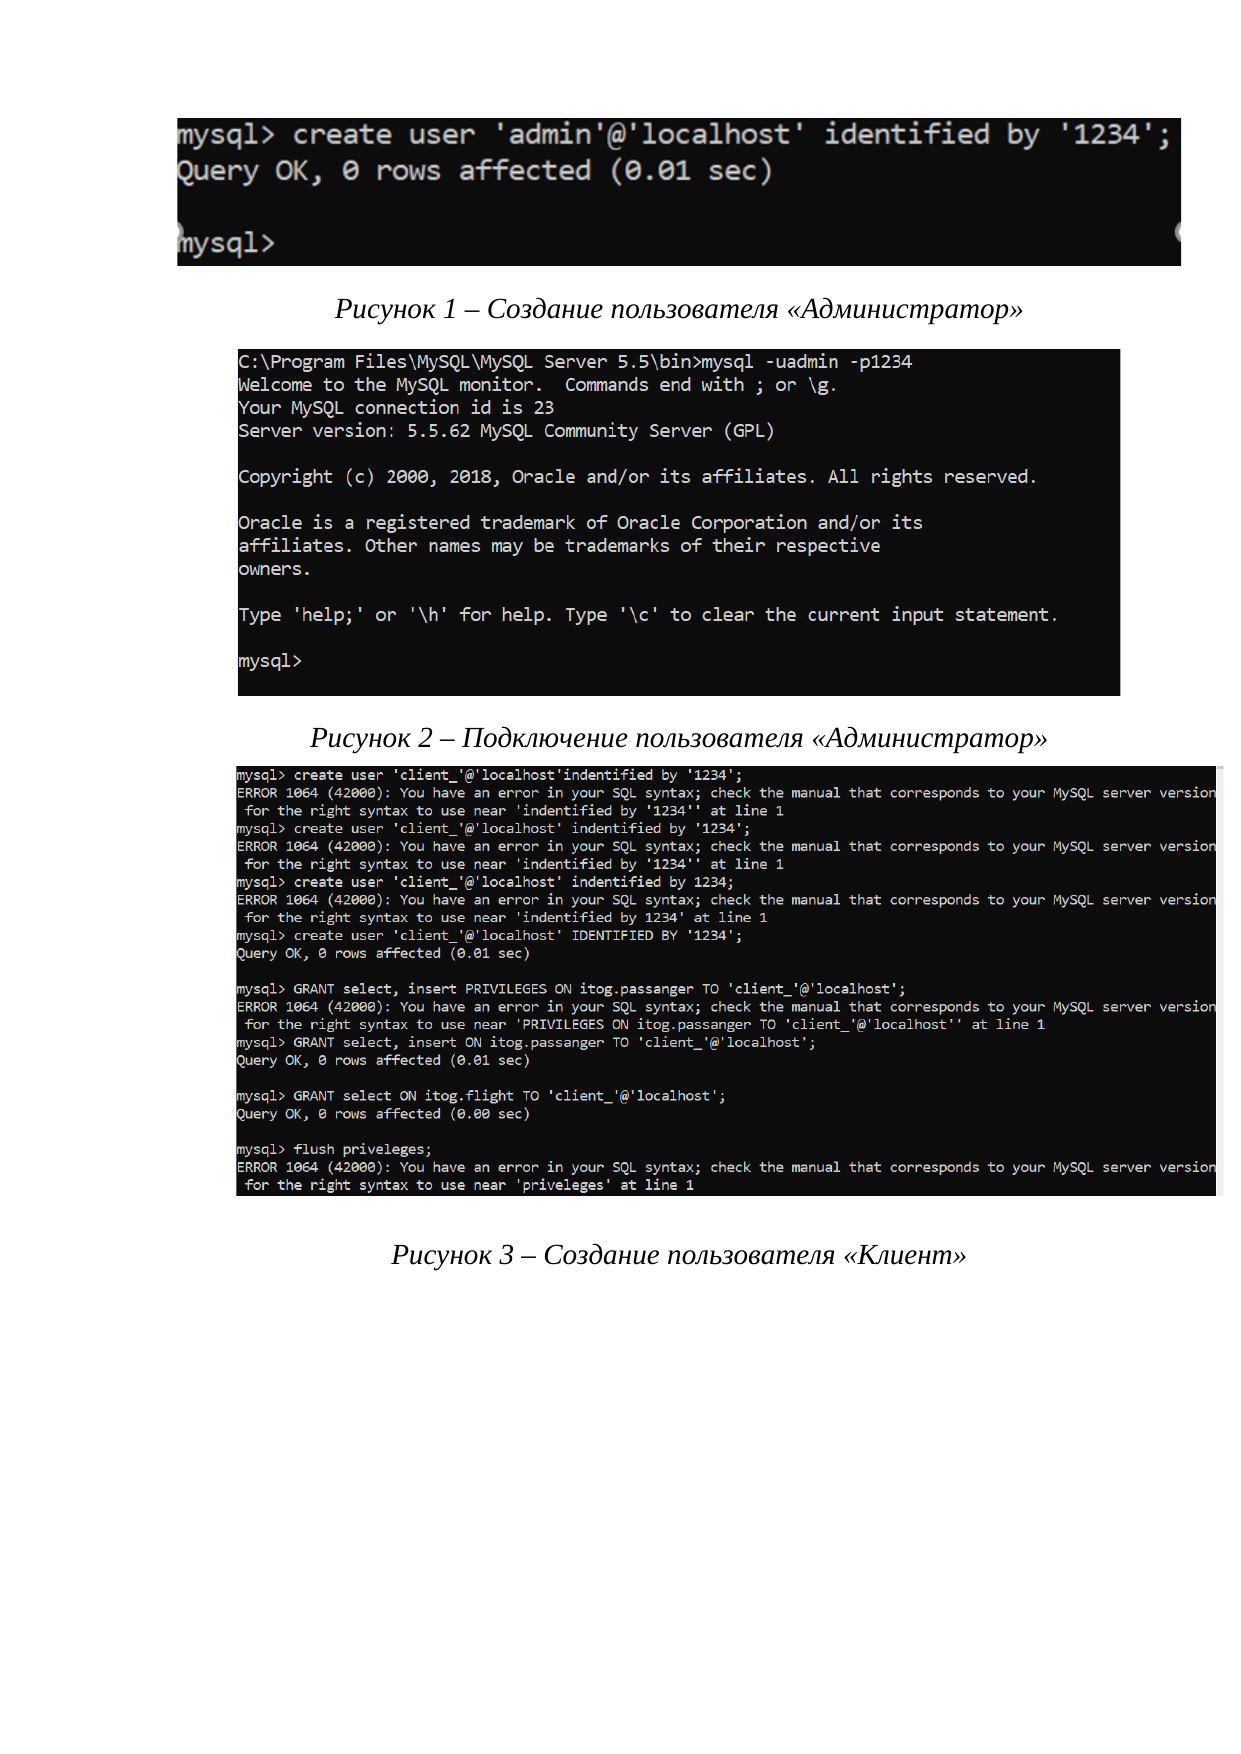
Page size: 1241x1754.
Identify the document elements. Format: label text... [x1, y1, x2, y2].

picture [237, 349, 1121, 696]
text Рисунок 1 – Создание пользователя «Администратор» [177, 291, 1181, 324]
picture [236, 766, 1224, 1196]
picture [177, 118, 1182, 266]
text Рисунок 2 – Подключение пользователя «Администратор» [177, 720, 1181, 754]
text Рисунок 3 – Создание пользователя «Клиент» [177, 1237, 1181, 1271]
